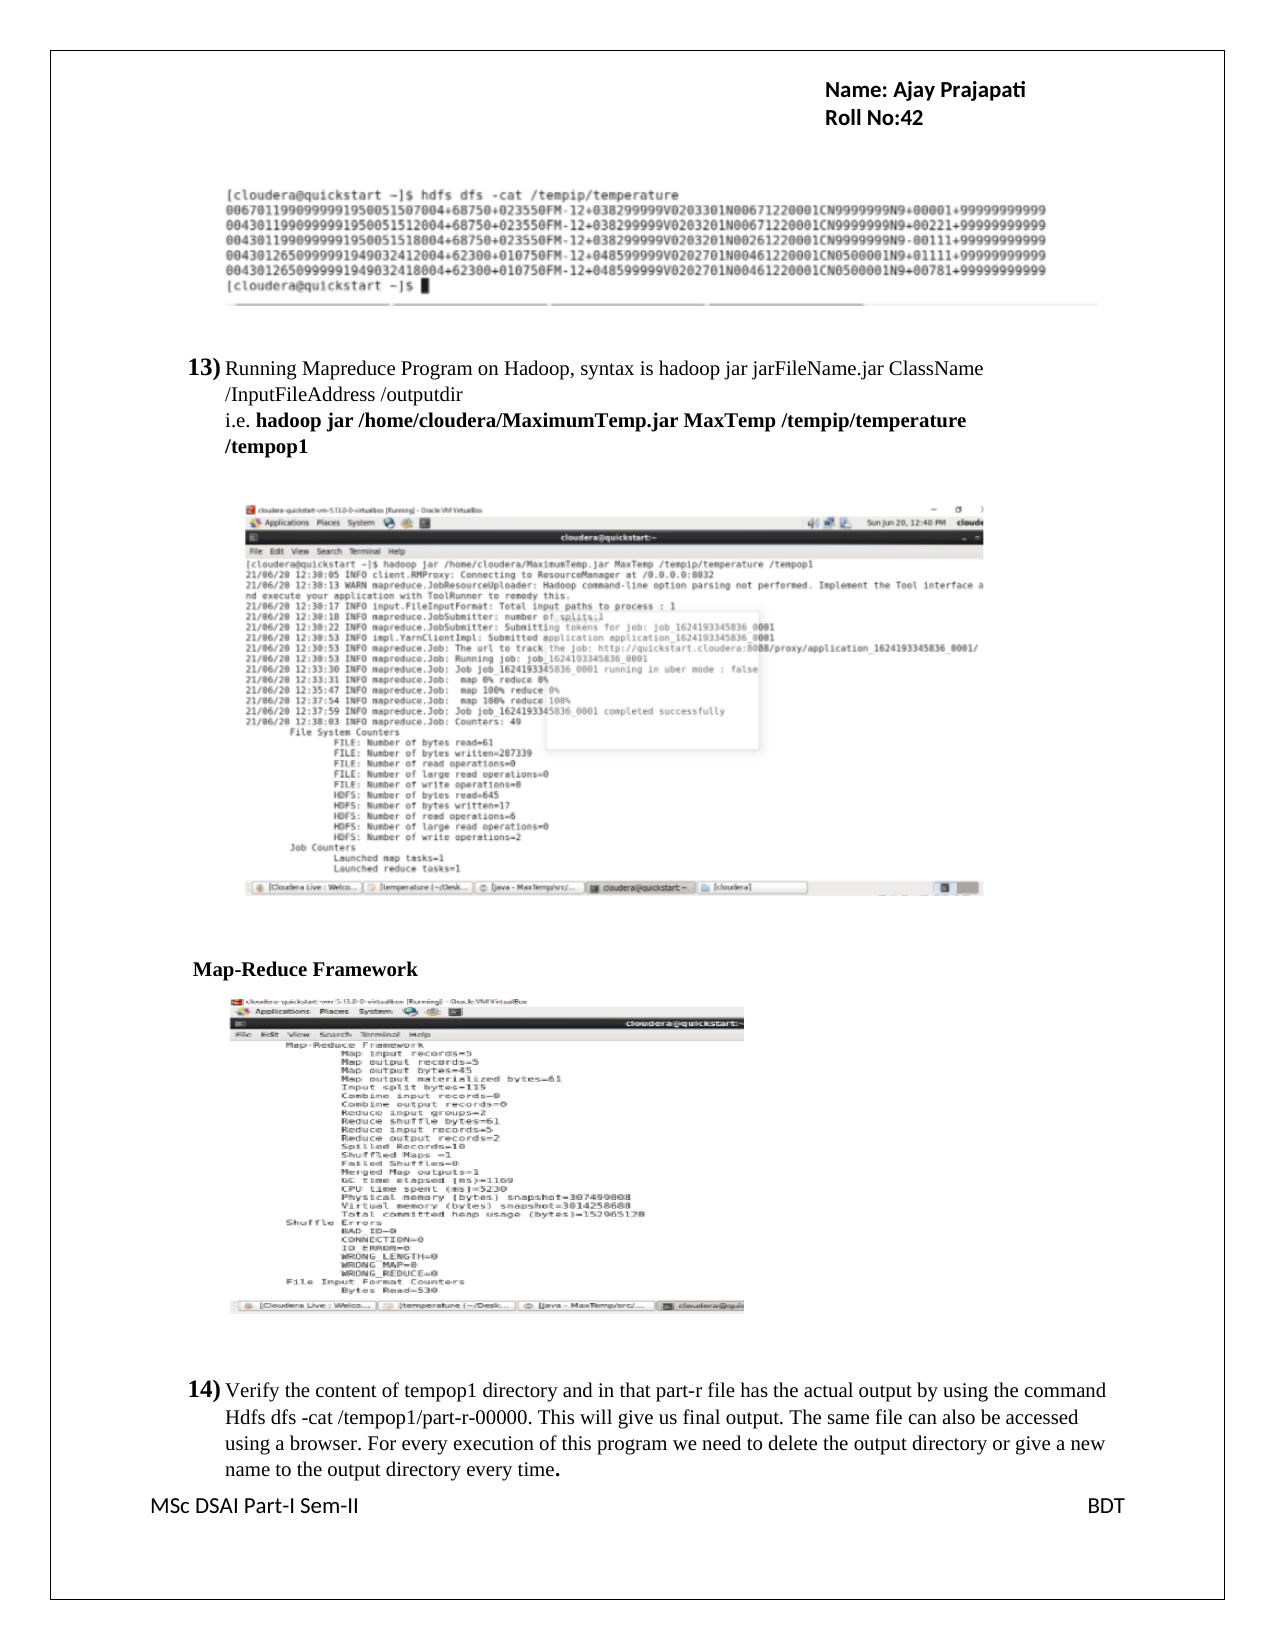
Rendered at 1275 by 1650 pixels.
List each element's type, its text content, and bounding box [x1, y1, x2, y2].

list Running Mapreduce Program on Hadoop, syntax is hadoop jar jarFileName.jar ClassName /InputFileAddress /outputdir [187, 352, 1125, 406]
text Map-Reduce Framework [187, 957, 1125, 981]
picture [229, 999, 744, 1314]
list /tempop1 [225, 434, 1125, 458]
list Verify the content of tempop1 directory and in that part-r file has the actual output by using the command Hdfs dfs -cat /tempop1/part-r-00000. This will give us final output. The same file can also be accessed using a browser. For every execution of this program we need to delete the output directory or give a new name to the output directory every time. [187, 1374, 1125, 1481]
list i.e. hadoop jar /home/cloudera/MaximumTemp.jar MaxTemp /tempip/temperature [225, 408, 1125, 432]
picture [225, 187, 1098, 324]
picture [244, 502, 984, 896]
